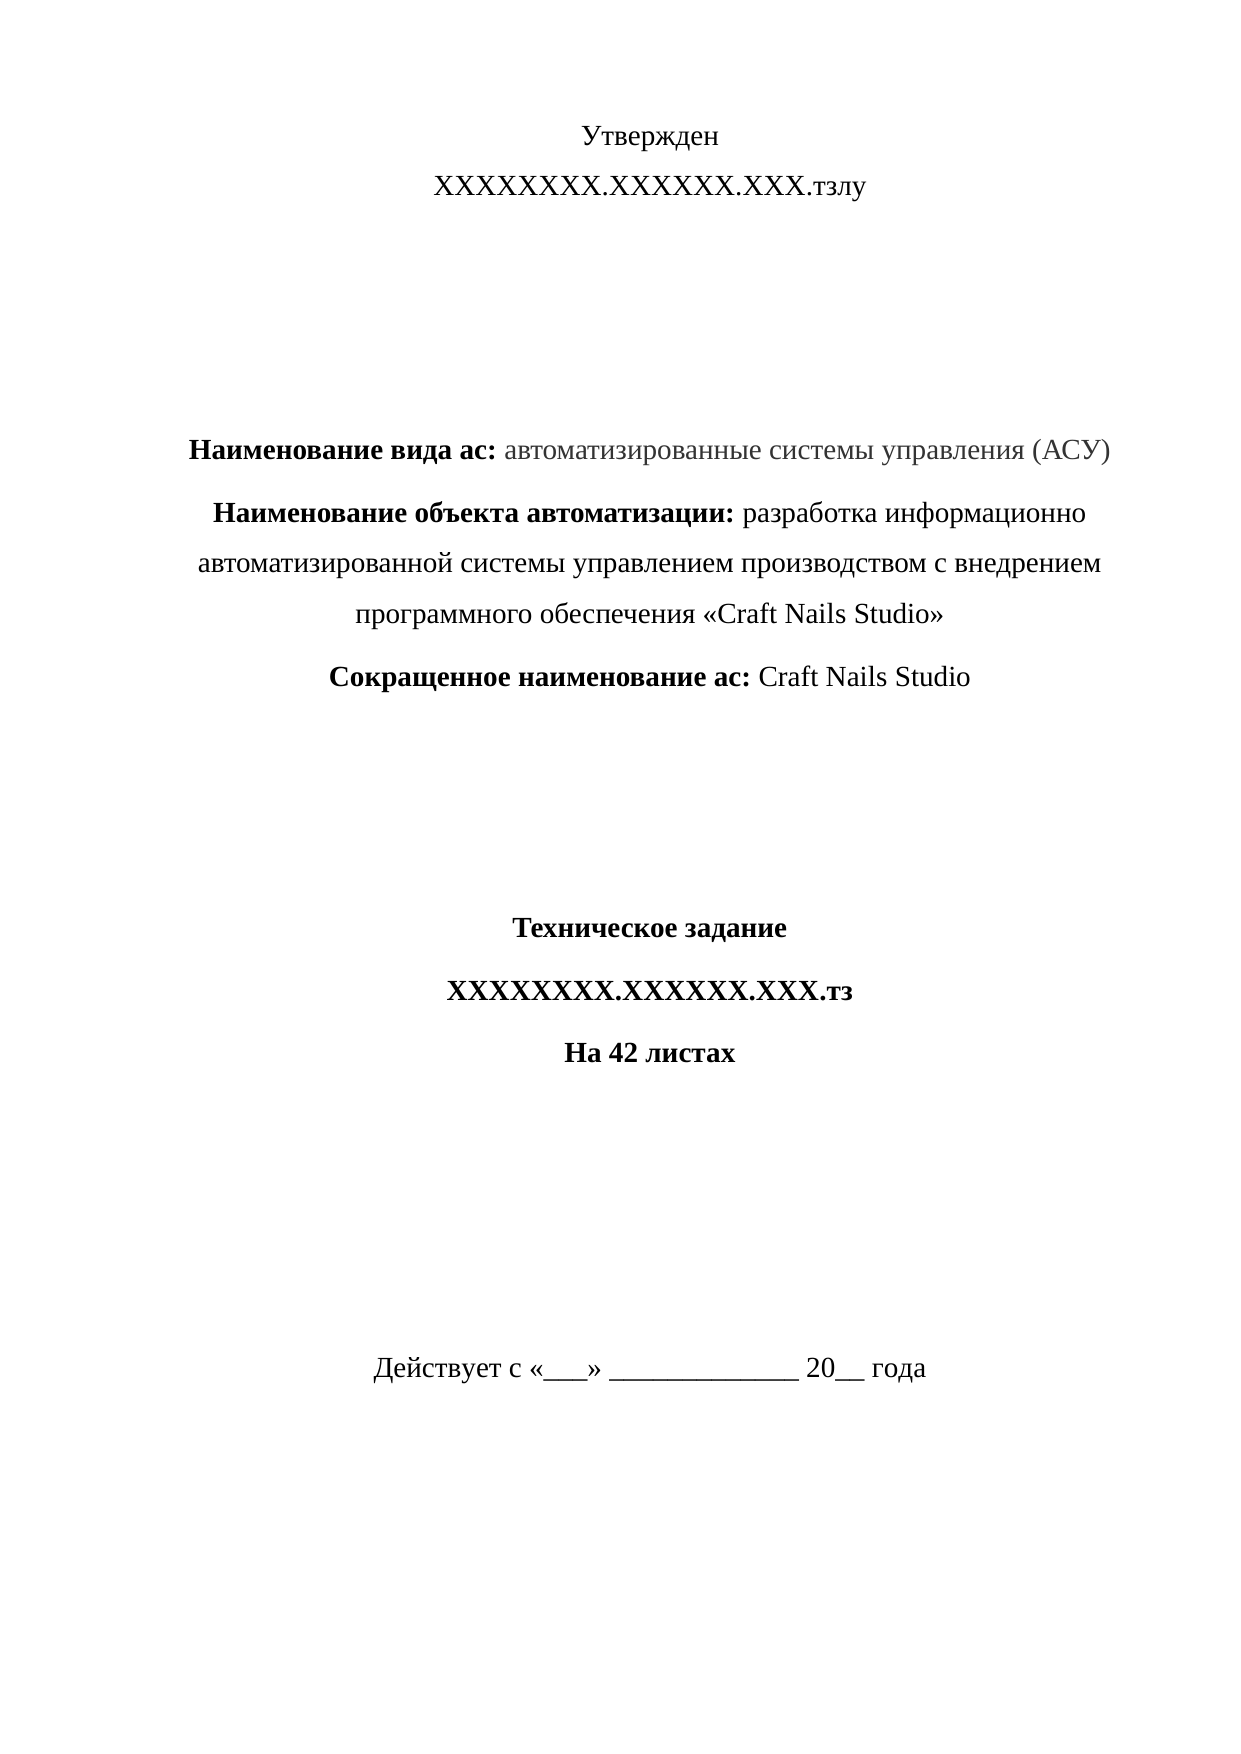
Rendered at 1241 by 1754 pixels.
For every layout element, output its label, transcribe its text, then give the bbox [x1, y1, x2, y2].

text Наименование объекта автоматизации: разработка информационно автоматизированной системы управлением производством с внедрением программного обеспечения «Craft Nails Studio» [177, 495, 1122, 629]
text На 42 листах [177, 1036, 1122, 1069]
text хххххххх.хххххх.ххх.тз [177, 973, 1122, 1006]
text Действует с «___» _____________ 20__ года [177, 1350, 1122, 1383]
text Наименование вида ас: автоматизированные системы управления (АСУ) [177, 432, 1122, 466]
text Техническое задание [177, 910, 1122, 943]
text Утвержден [177, 118, 1122, 152]
text хххххххх.хххххх.ххх.тзлу [177, 168, 1122, 202]
text Сокращенное наименование ас: Craft Nails Studio [177, 659, 1122, 692]
